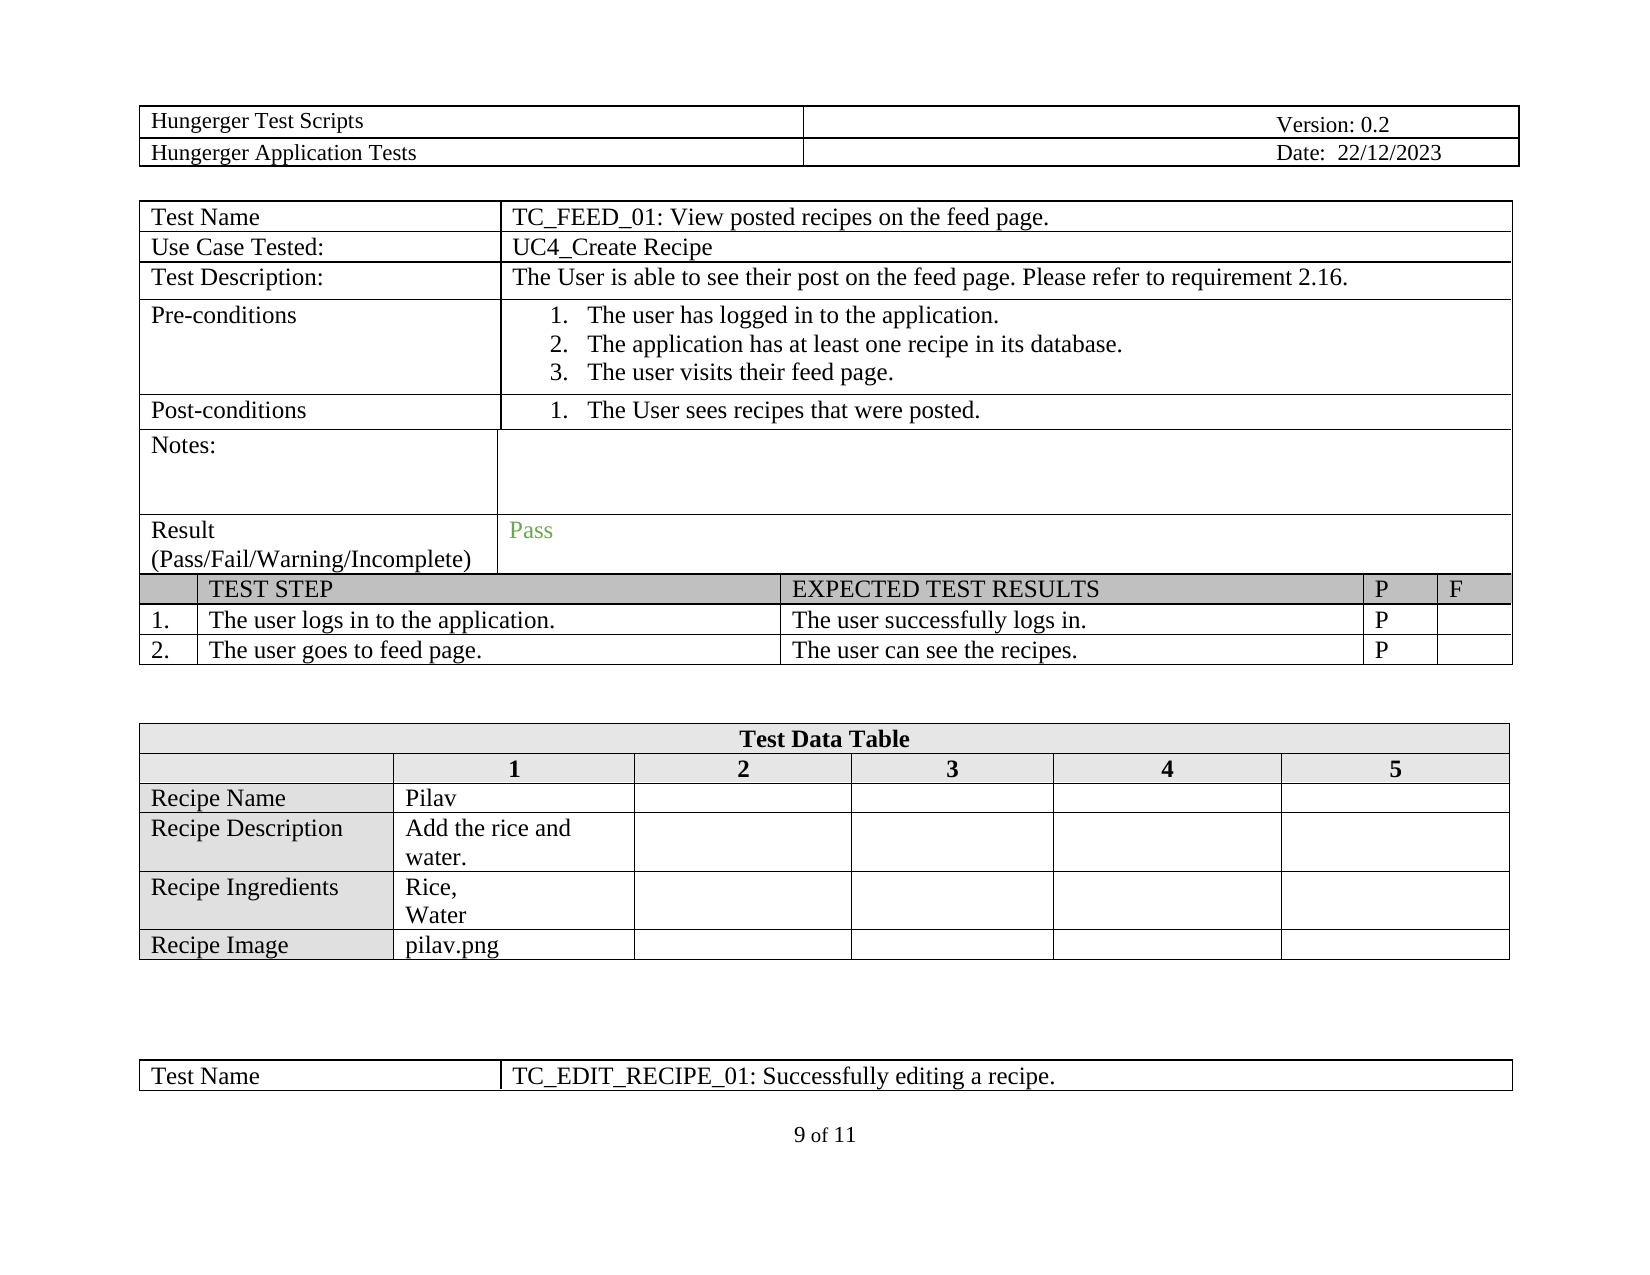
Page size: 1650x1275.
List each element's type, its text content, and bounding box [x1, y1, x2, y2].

table_header Test Name [140, 1061, 500, 1089]
table_cell TEST STEP [198, 575, 780, 603]
table_cell The user successfully logs in. [781, 605, 1363, 633]
table_cell [140, 575, 197, 603]
table_cell Post-conditions [140, 395, 500, 429]
table_cell [1282, 930, 1509, 959]
table_cell Use Case Tested: [140, 232, 500, 261]
table_cell 5 [1282, 754, 1509, 782]
table_cell Pilav [394, 784, 634, 812]
table_cell [1282, 872, 1509, 929]
table_cell P [1364, 635, 1437, 664]
table_cell [635, 872, 851, 929]
table_cell The user logs in to the application. [198, 605, 780, 633]
table_cell F [1438, 573, 1512, 603]
table_cell 1 [394, 754, 634, 782]
table_header Test Name [140, 202, 500, 231]
table_cell [1054, 872, 1281, 929]
table_cell [498, 429, 1512, 514]
table_cell 1. [140, 605, 197, 633]
table_cell The user can see the recipes. [781, 635, 1363, 664]
table_cell [1282, 813, 1509, 871]
table_cell [140, 754, 393, 782]
table_cell [635, 930, 851, 959]
table_cell [852, 930, 1053, 959]
table_cell Test Description: [140, 263, 500, 298]
table_cell [852, 813, 1053, 871]
table_cell pilav.png [394, 930, 634, 959]
table_cell Recipe Ingredients [140, 872, 393, 929]
table_cell Recipe Name [140, 784, 393, 812]
table_cell [635, 813, 851, 871]
table_cell The User is able to see their post on the feed page. Please refer to requirement 2.16. [502, 261, 1512, 298]
table_cell [852, 872, 1053, 929]
table_cell [1054, 813, 1281, 871]
table_cell EXPECTED TEST RESULTS [781, 575, 1363, 603]
table_cell [1438, 603, 1512, 633]
table_cell [852, 784, 1053, 812]
table_cell The user goes to feed page. [198, 635, 780, 664]
table_cell 4 [1054, 754, 1281, 782]
table_cell [1054, 930, 1281, 959]
table_cell P [1364, 575, 1437, 603]
table_cell The user has logged in to the application. The application has at least one recipe in its database. The user visits their feed page. [502, 299, 1512, 394]
table_cell P [1364, 605, 1437, 633]
table_cell Notes: [140, 430, 497, 514]
table_cell UC4_Create Recipe [502, 231, 1512, 261]
table_header Test Data Table [140, 724, 1509, 753]
table_cell The User sees recipes that were posted. [502, 394, 1512, 429]
table_cell [1282, 784, 1509, 812]
table_cell Recipe Description [140, 813, 393, 871]
table_cell Add the rice and water. [394, 813, 634, 871]
table_cell 3 [852, 754, 1053, 782]
table_cell [1438, 634, 1512, 664]
table_cell Pre-conditions [140, 300, 500, 394]
table_cell [1054, 784, 1281, 812]
table_cell [635, 784, 851, 812]
table_header TC_EDIT_RECIPE_01: Successfully editing a recipe. [502, 1061, 1512, 1089]
table_cell 2. [140, 635, 197, 664]
table_cell 2 [635, 754, 851, 782]
table_header TC_FEED_01: View posted recipes on the feed page. [502, 202, 1512, 231]
table_cell Recipe Image [140, 930, 393, 959]
table_cell Pass [498, 514, 1512, 573]
table_cell Rice, Water [394, 872, 634, 929]
table_cell Result (Pass/Fail/Warning/Incomplete) [140, 515, 497, 573]
